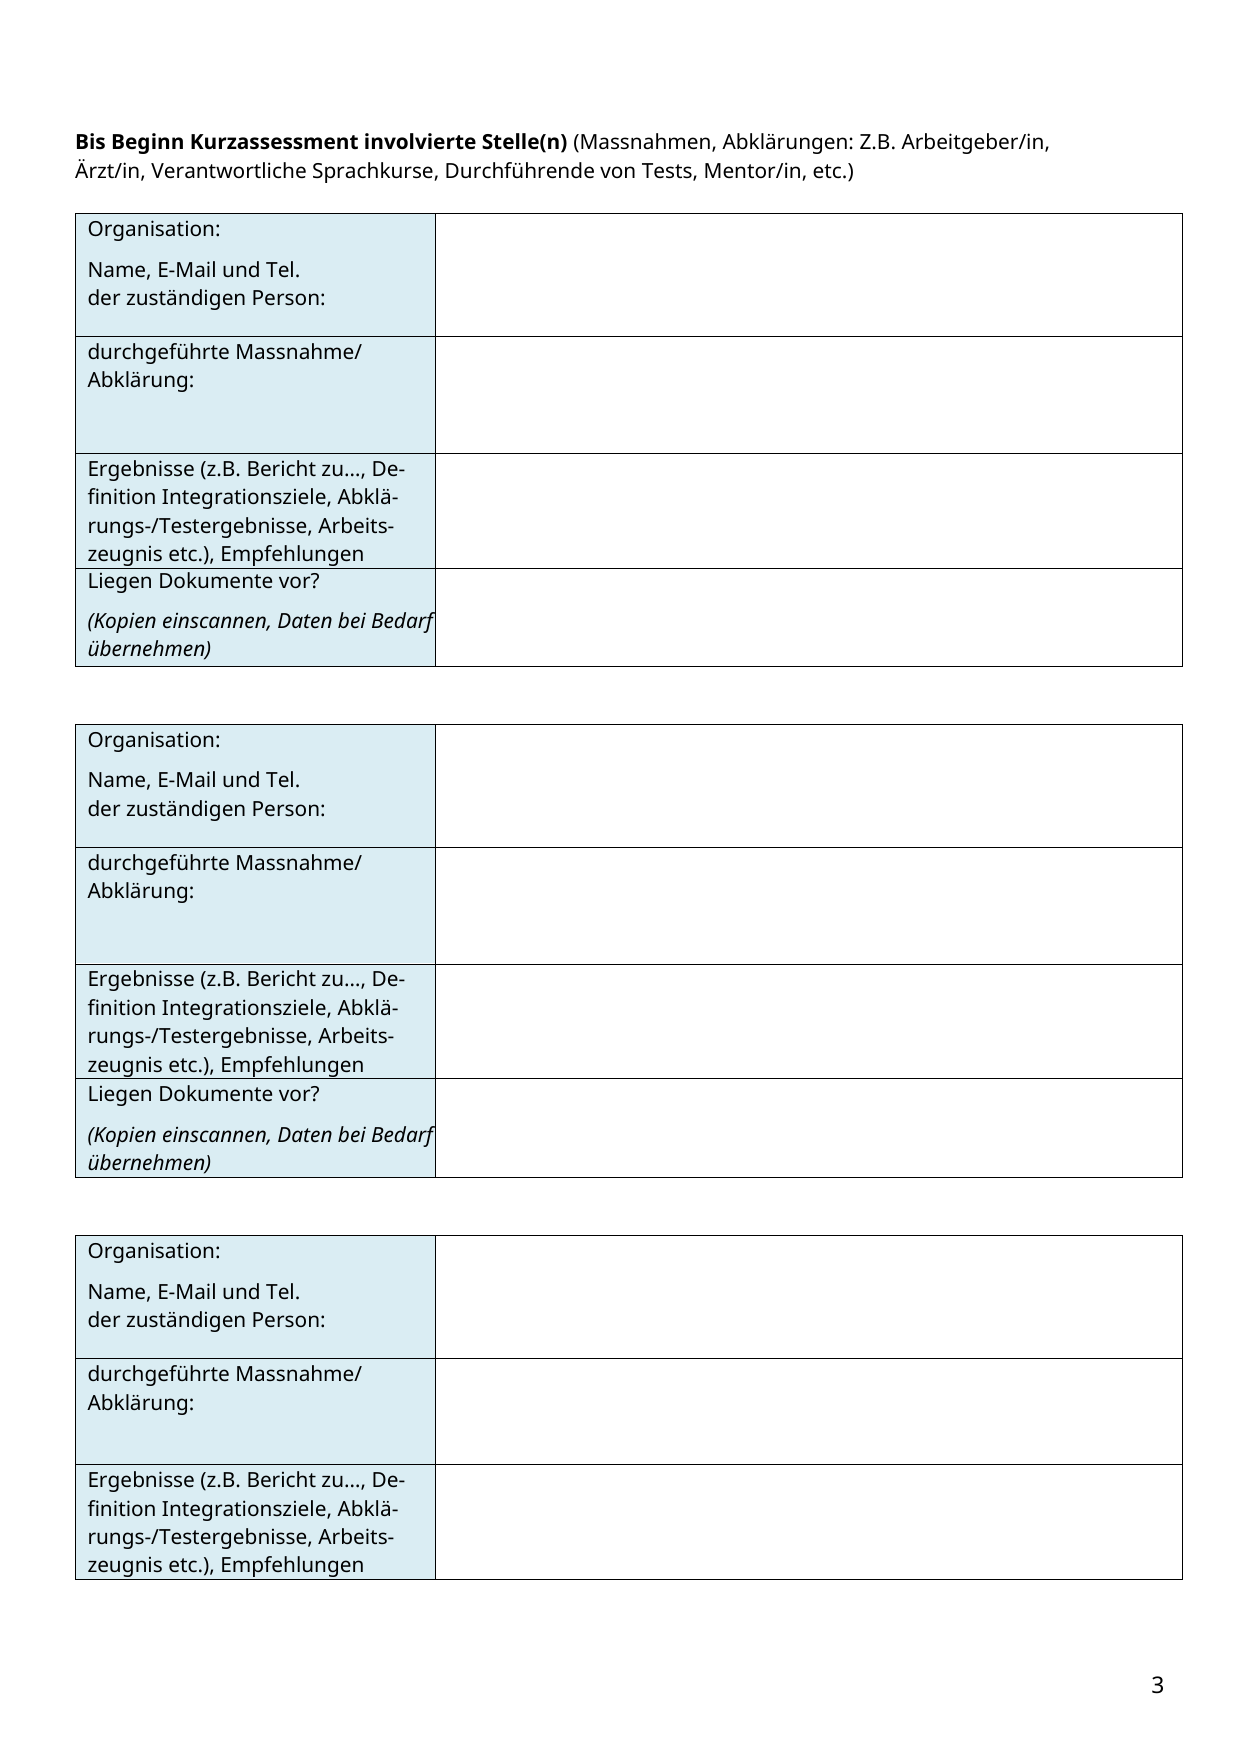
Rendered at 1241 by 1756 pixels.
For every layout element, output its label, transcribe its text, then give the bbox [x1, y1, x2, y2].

table_cell [436, 1359, 1182, 1464]
table_cell Ergebnisse (z.B. Bericht zu…, De- finition Integrationsziele, Abklä- rungs-/Testergebnisse, Arbeits- zeugnis etc.), Empfehlungen [76, 454, 435, 568]
table_cell [436, 569, 1182, 666]
table_cell Ergebnisse (z.B. Bericht zu…, De- finition Integrationsziele, Abklä- rungs-/Testergebnisse, Arbeits- zeugnis etc.), Empfehlungen [76, 1465, 435, 1579]
table_header [436, 214, 1182, 336]
table_header [436, 725, 1182, 847]
table_cell durchgeführte Massnahme/ Abklärung: [76, 848, 435, 963]
table_cell [436, 848, 1182, 963]
table_header Organisation: Name, E-Mail und Tel. der zuständigen Person: [76, 725, 435, 847]
table_cell [436, 1079, 1182, 1177]
table_cell Liegen Dokumente vor? (Kopien einscannen, Daten bei Bedarf übernehmen) [76, 569, 435, 666]
table_cell Ergebnisse (z.B. Bericht zu…, De- finition Integrationsziele, Abklä- rungs-/Testergebnisse, Arbeits- zeugnis etc.), Empfehlungen [76, 965, 435, 1078]
table_cell Liegen Dokumente vor? (Kopien einscannen, Daten bei Bedarf übernehmen) [76, 1079, 435, 1177]
table_cell [436, 1465, 1182, 1579]
table_header [436, 1236, 1182, 1358]
table_cell [436, 454, 1182, 568]
table_cell [436, 337, 1182, 453]
table_header Organisation: Name, E-Mail und Tel. der zuständigen Person: [76, 214, 435, 336]
text Bis Beginn Kurzassessment involvierte Stelle(n) (Massnahmen, Abklärungen: Z.B. Arbeitgeber/in, Ärzt/in, Verantwortliche Sprachkurse, Durchführende von Tests, Mentor/in, etc.) [75, 127, 1087, 184]
table_cell [436, 965, 1182, 1078]
table_header Organisation: Name, E-Mail und Tel. der zuständigen Person: [76, 1236, 435, 1358]
table_cell durchgeführte Massnahme/ Abklärung: [76, 337, 435, 453]
table_cell durchgeführte Massnahme/ Abklärung: [76, 1359, 435, 1464]
